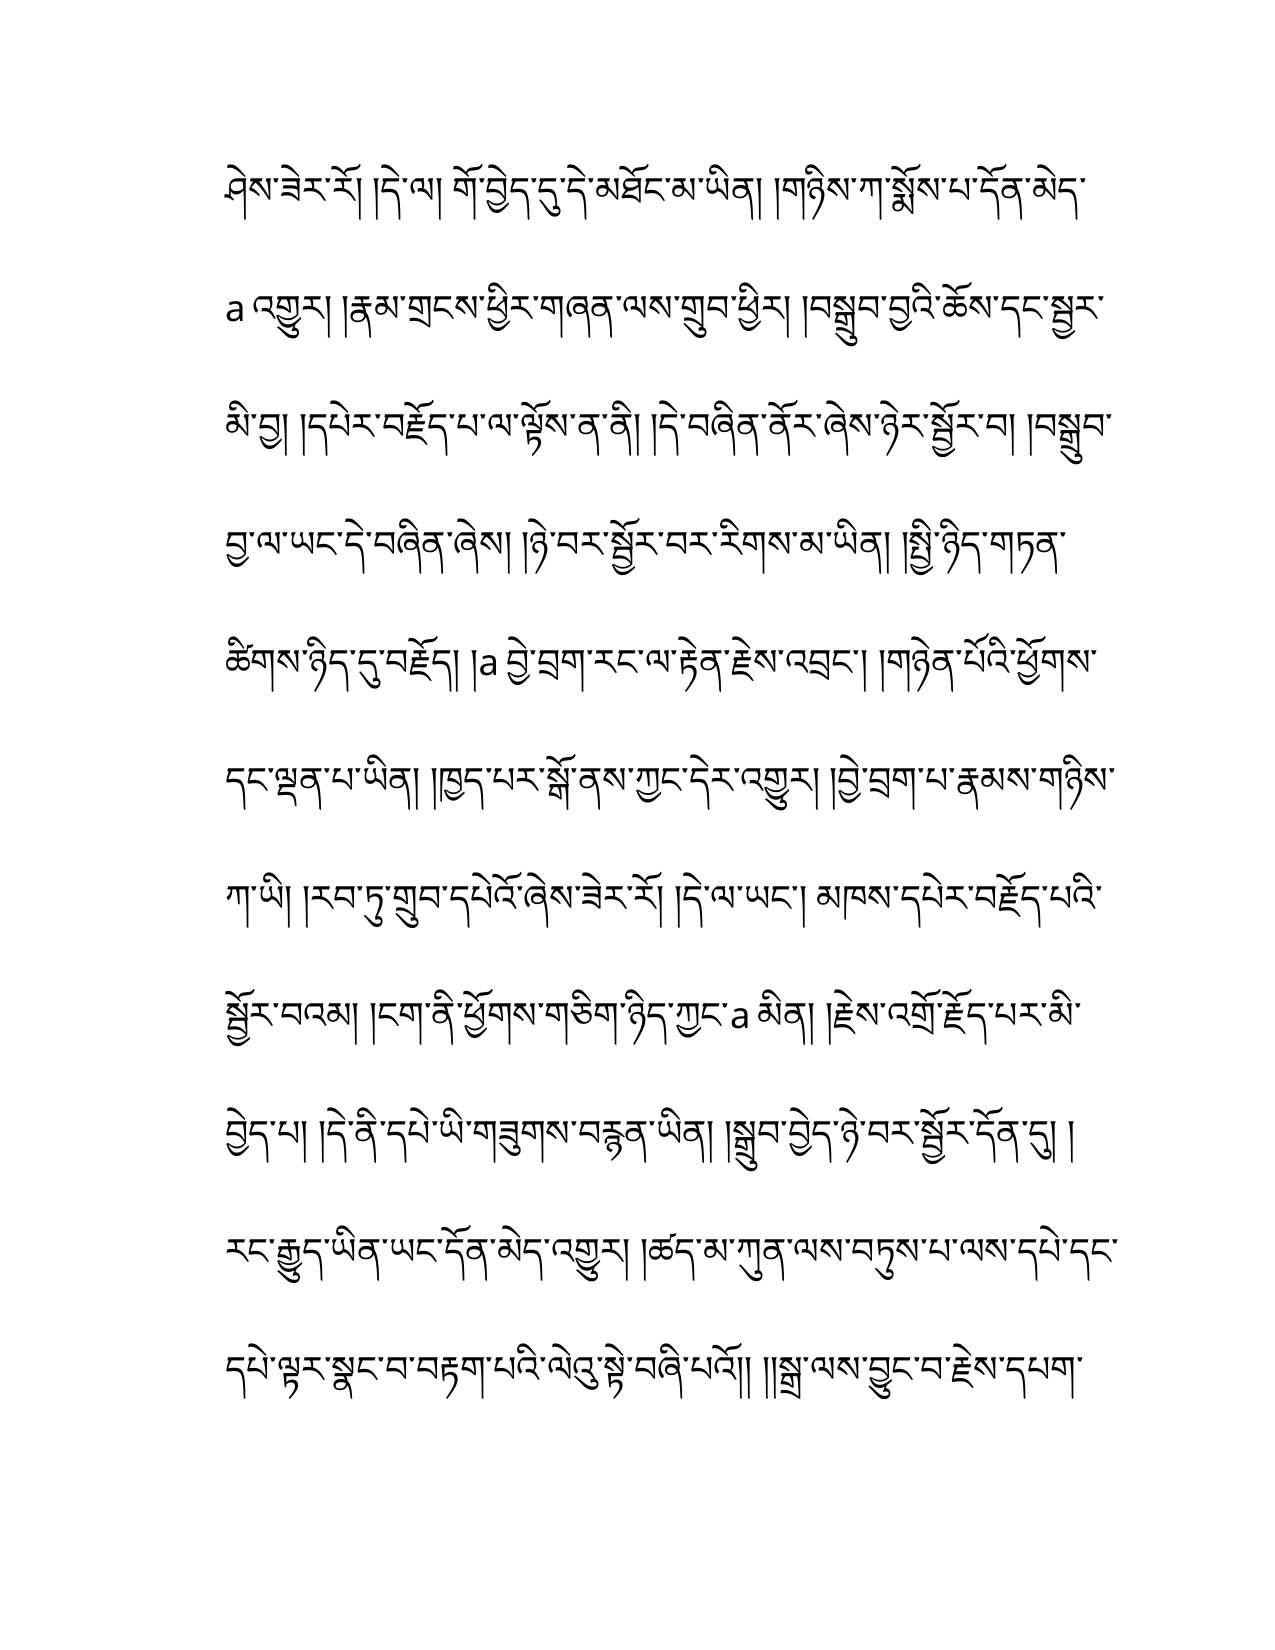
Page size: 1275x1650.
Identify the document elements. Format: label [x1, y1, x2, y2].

list [187, 150, 1125, 1432]
